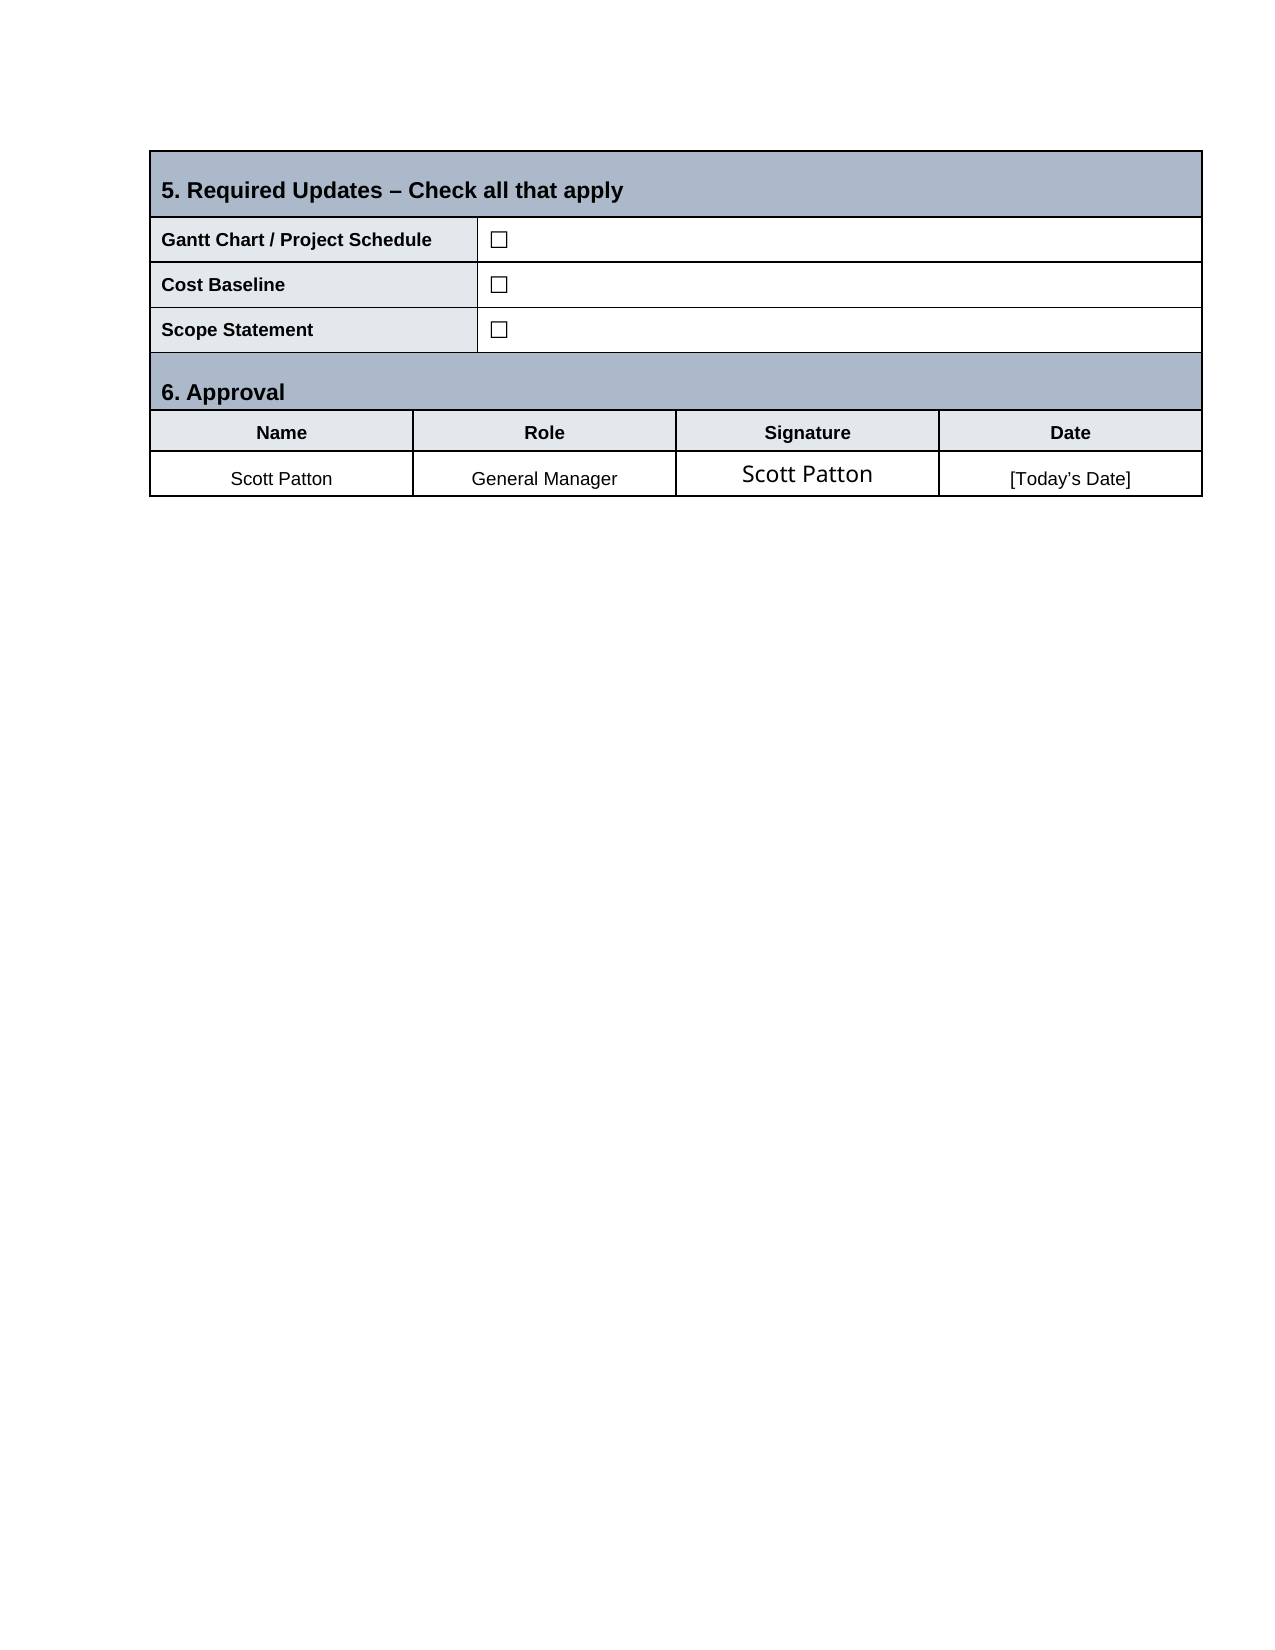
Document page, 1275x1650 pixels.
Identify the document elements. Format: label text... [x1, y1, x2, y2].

table_cell ☐ [478, 308, 1201, 352]
table_cell Scope Statement [151, 308, 477, 352]
table_cell 6. Approval [151, 353, 1201, 409]
table_cell 5. Required Updates – Check all that apply [151, 152, 1201, 216]
table_cell Date [940, 411, 1201, 450]
table_cell Cost Baseline [151, 263, 477, 307]
table_cell Scott Patton [151, 452, 412, 495]
table_cell Name [151, 411, 412, 450]
table_cell [Today’s Date] [940, 452, 1201, 495]
table_cell Role [414, 411, 675, 450]
table_cell Signature [677, 411, 938, 450]
table_cell Gantt Chart / Project Schedule [151, 218, 477, 261]
table_cell Scott Patton [677, 452, 938, 495]
table_cell General Manager [414, 452, 675, 495]
table_cell ☐ [478, 218, 1201, 261]
table_cell ☐ [478, 263, 1201, 307]
